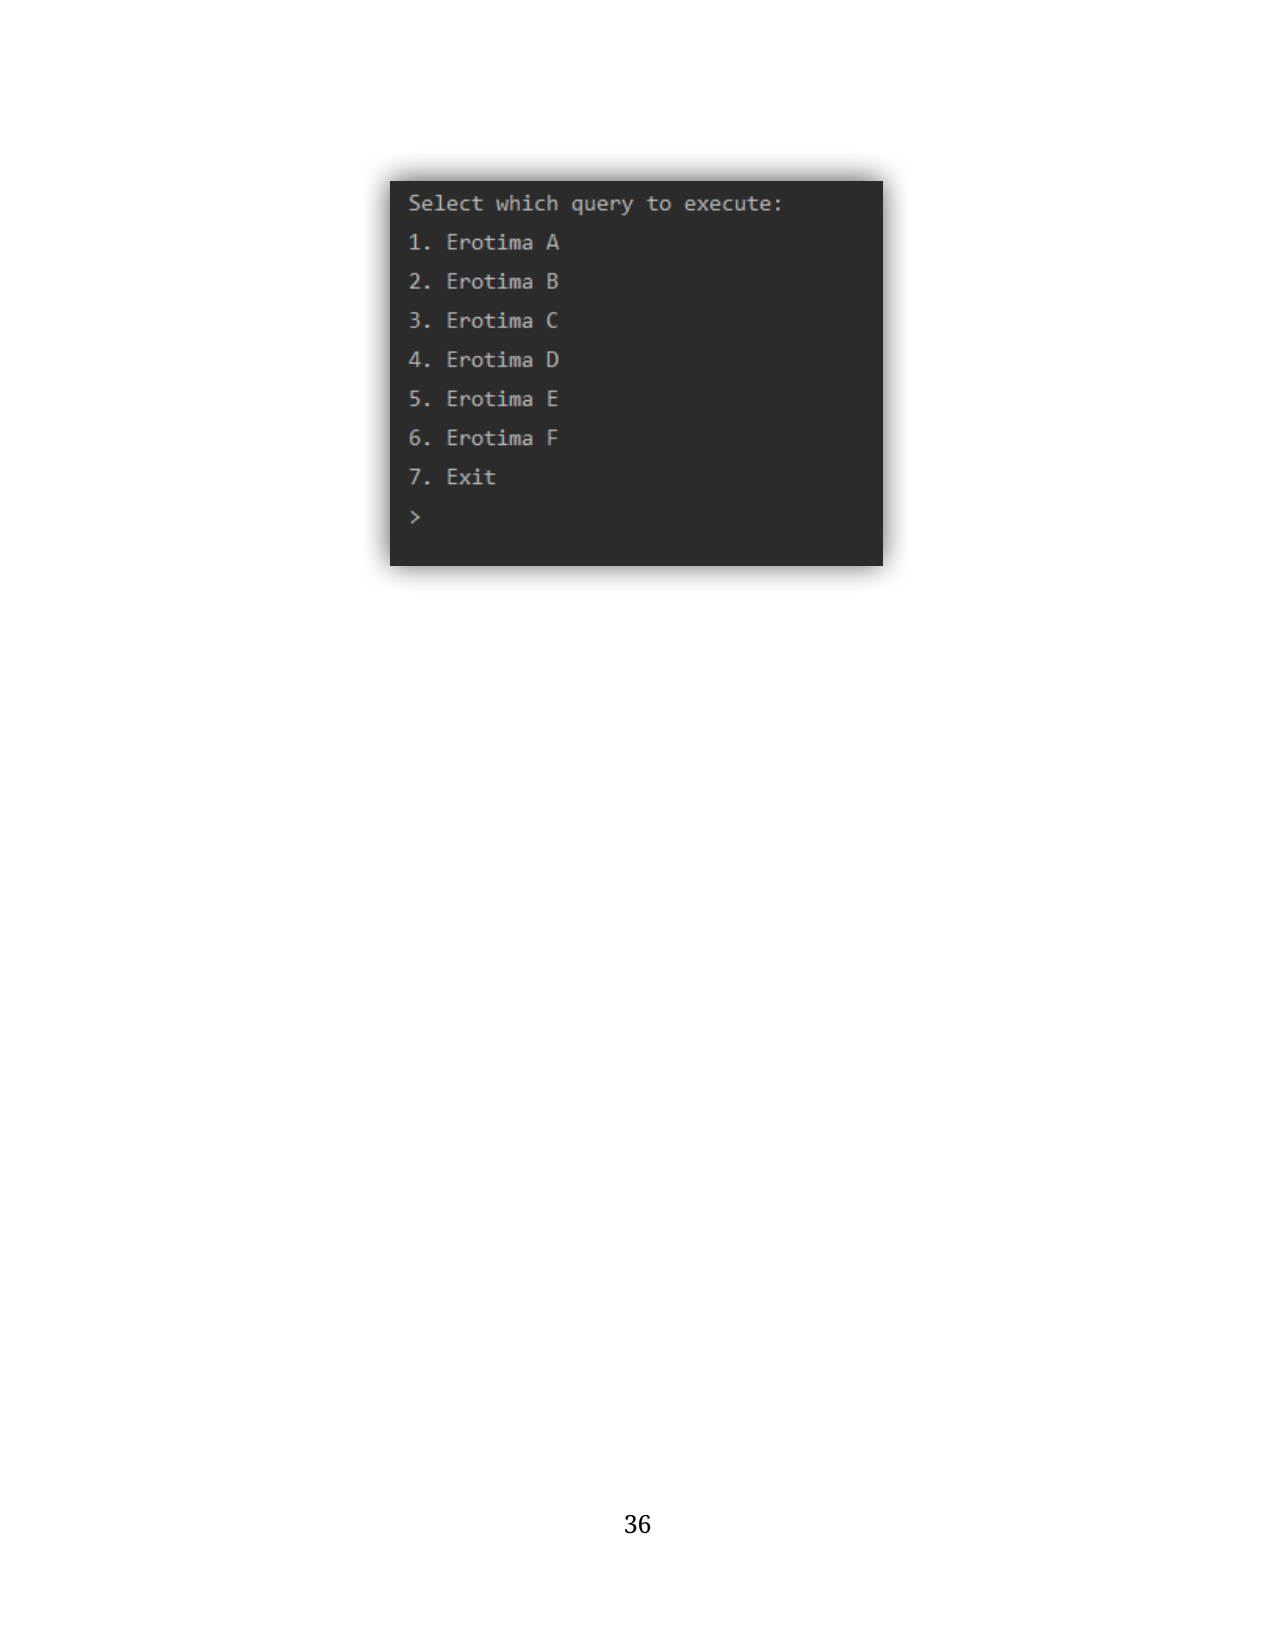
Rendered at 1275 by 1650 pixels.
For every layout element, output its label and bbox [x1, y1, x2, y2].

picture [390, 181, 883, 566]
